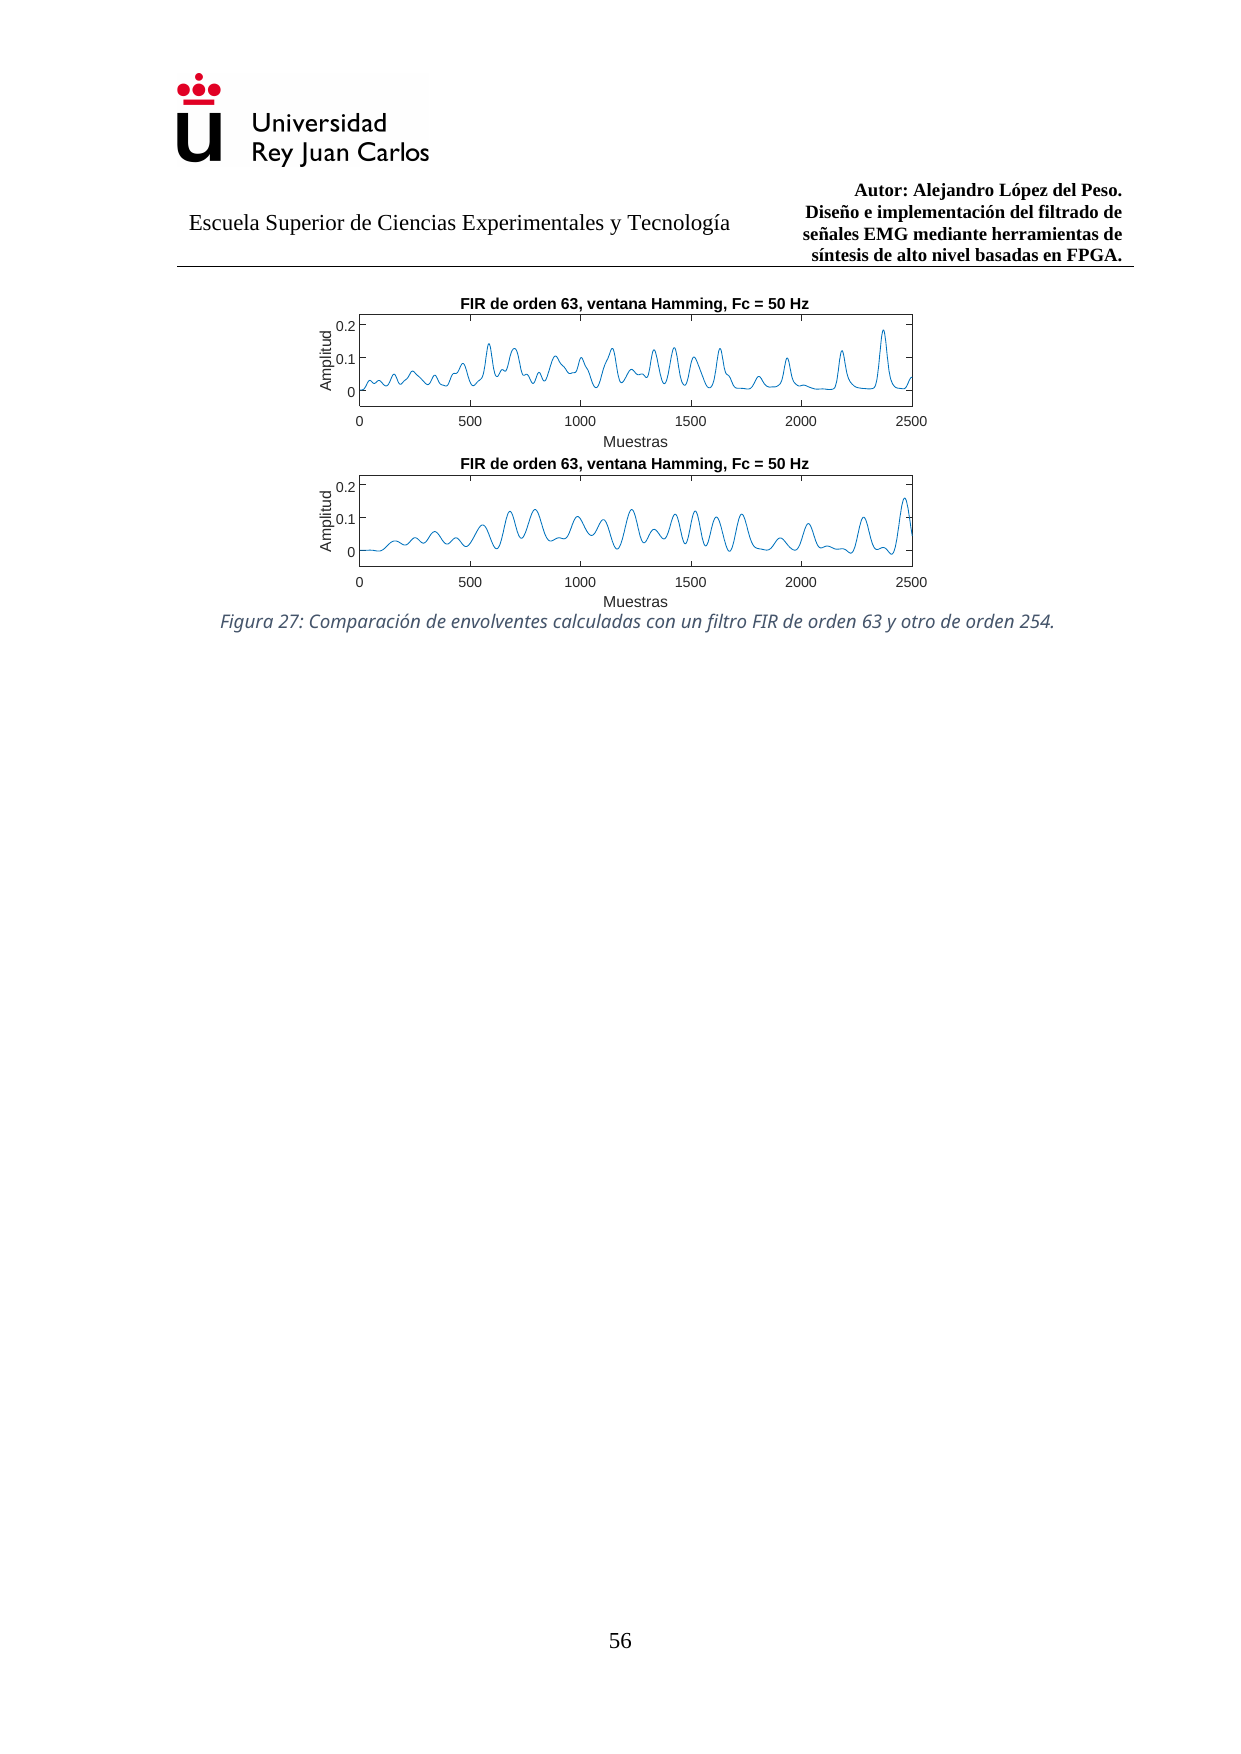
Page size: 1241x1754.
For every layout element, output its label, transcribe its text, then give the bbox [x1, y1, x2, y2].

text Figura 27: Comparación de envolventes calculadas con un filtro FIR de orden 63 y otro de orden 254. [214, 608, 1063, 634]
picture [177, 73, 429, 167]
